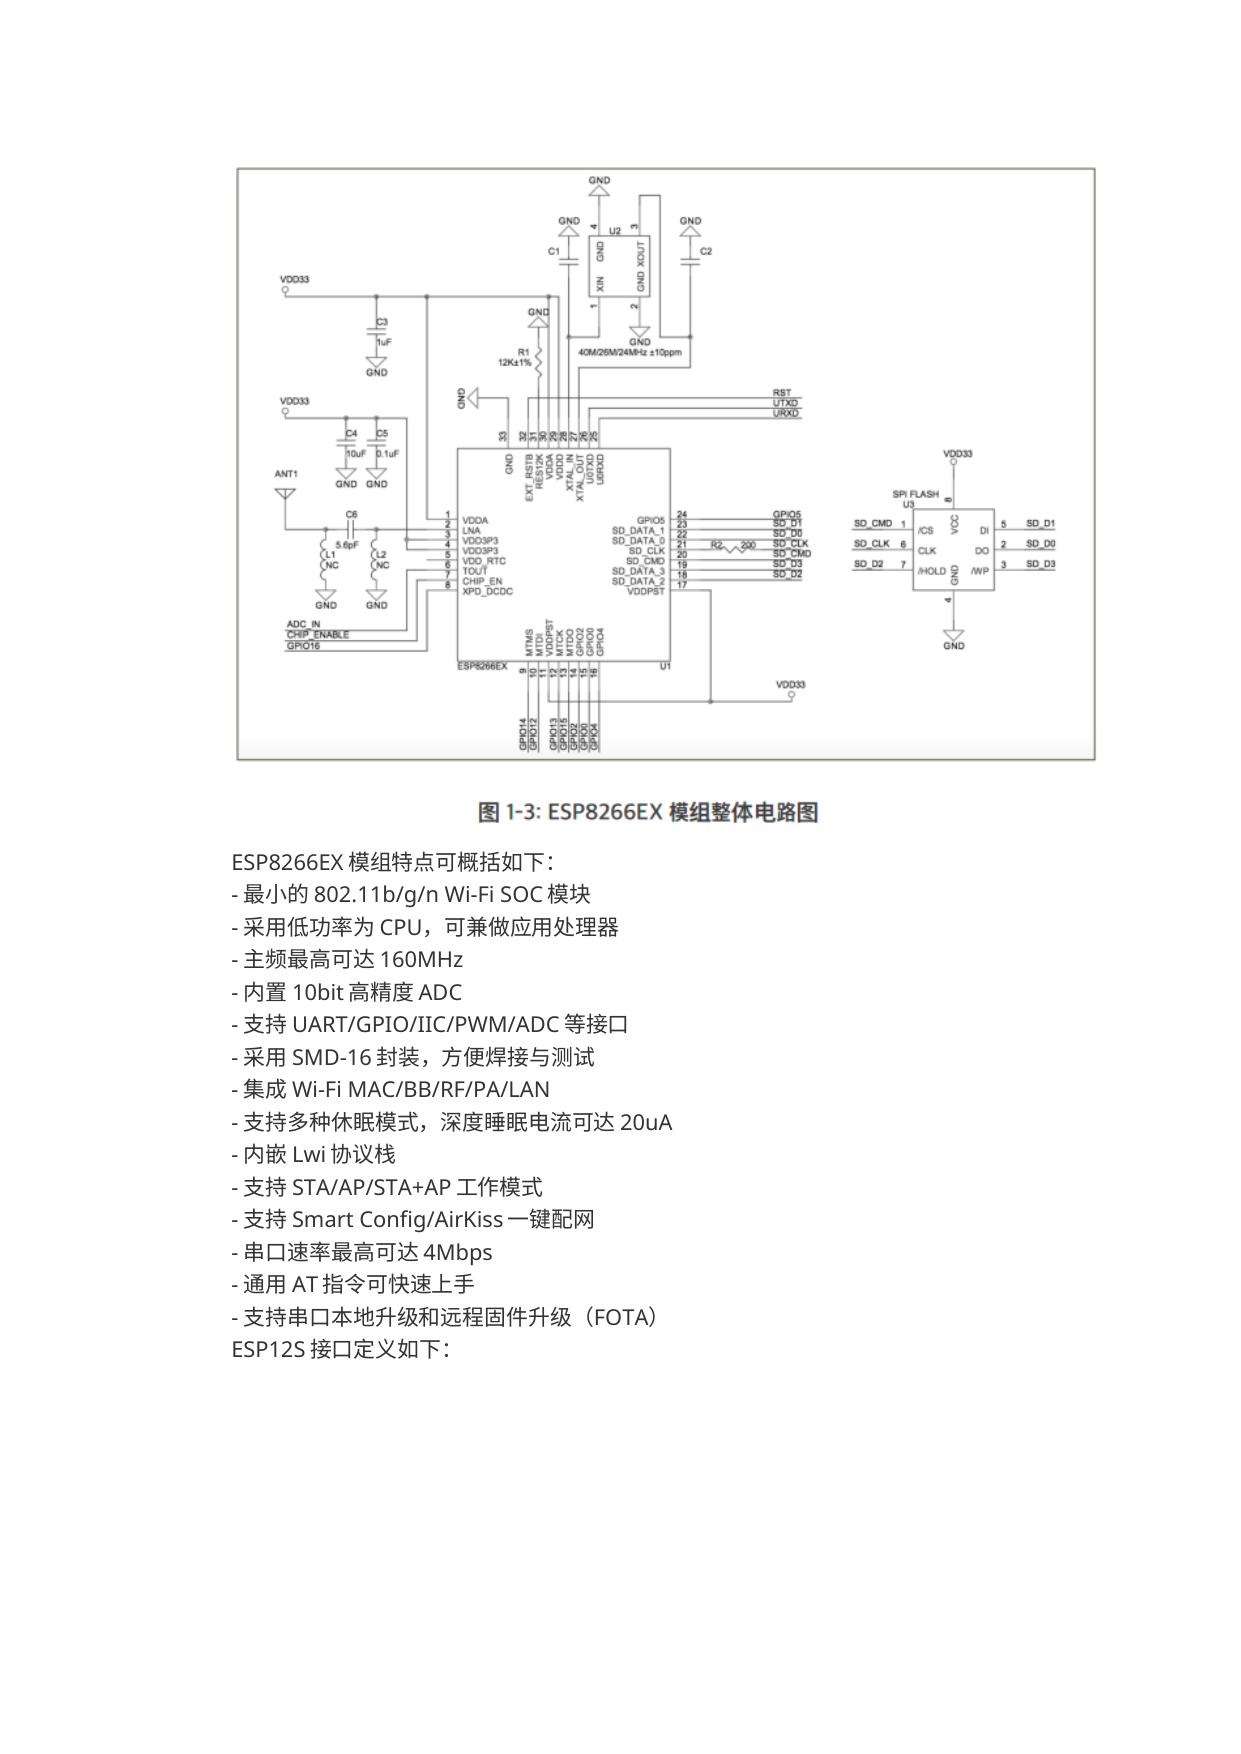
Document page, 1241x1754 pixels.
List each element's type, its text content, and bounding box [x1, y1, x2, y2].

text ESP12S接口定义如下： [187, 1332, 1053, 1364]
text - 内嵌Lwi协议栈 [187, 1137, 1053, 1169]
text ESP8266EX模组特点可概括如下： [187, 844, 1053, 877]
text - 内置10bit高精度ADC [187, 974, 1053, 1007]
text - 支持Smart Config/AirKiss一键配网 [187, 1202, 1053, 1234]
text - 串口速率最高可达4Mbps [187, 1234, 1053, 1267]
text - 最小的802.11b/g/n Wi-Fi SOC模块 [187, 877, 1053, 909]
text - 支持UART/GPIO/IIC/PWM/ADC等接口 [187, 1007, 1053, 1039]
picture [231, 162, 1097, 840]
text - 支持串口本地升级和远程固件升级（FOTA） [187, 1299, 1053, 1332]
text - 主频最高可达160MHz [187, 942, 1053, 974]
text - 集成Wi-Fi MAC/BB/RF/PA/LAN [187, 1072, 1053, 1104]
text - 支持多种休眠模式，深度睡眠电流可达20uA [187, 1104, 1053, 1137]
text - 支持STA/AP/STA+AP工作模式 [187, 1169, 1053, 1202]
text - 通用AT指令可快速上手 [187, 1267, 1053, 1299]
text - 采用低功率为CPU，可兼做应用处理器 [187, 909, 1053, 942]
text - 采用SMD-16封装，方便焊接与测试 [187, 1039, 1053, 1072]
